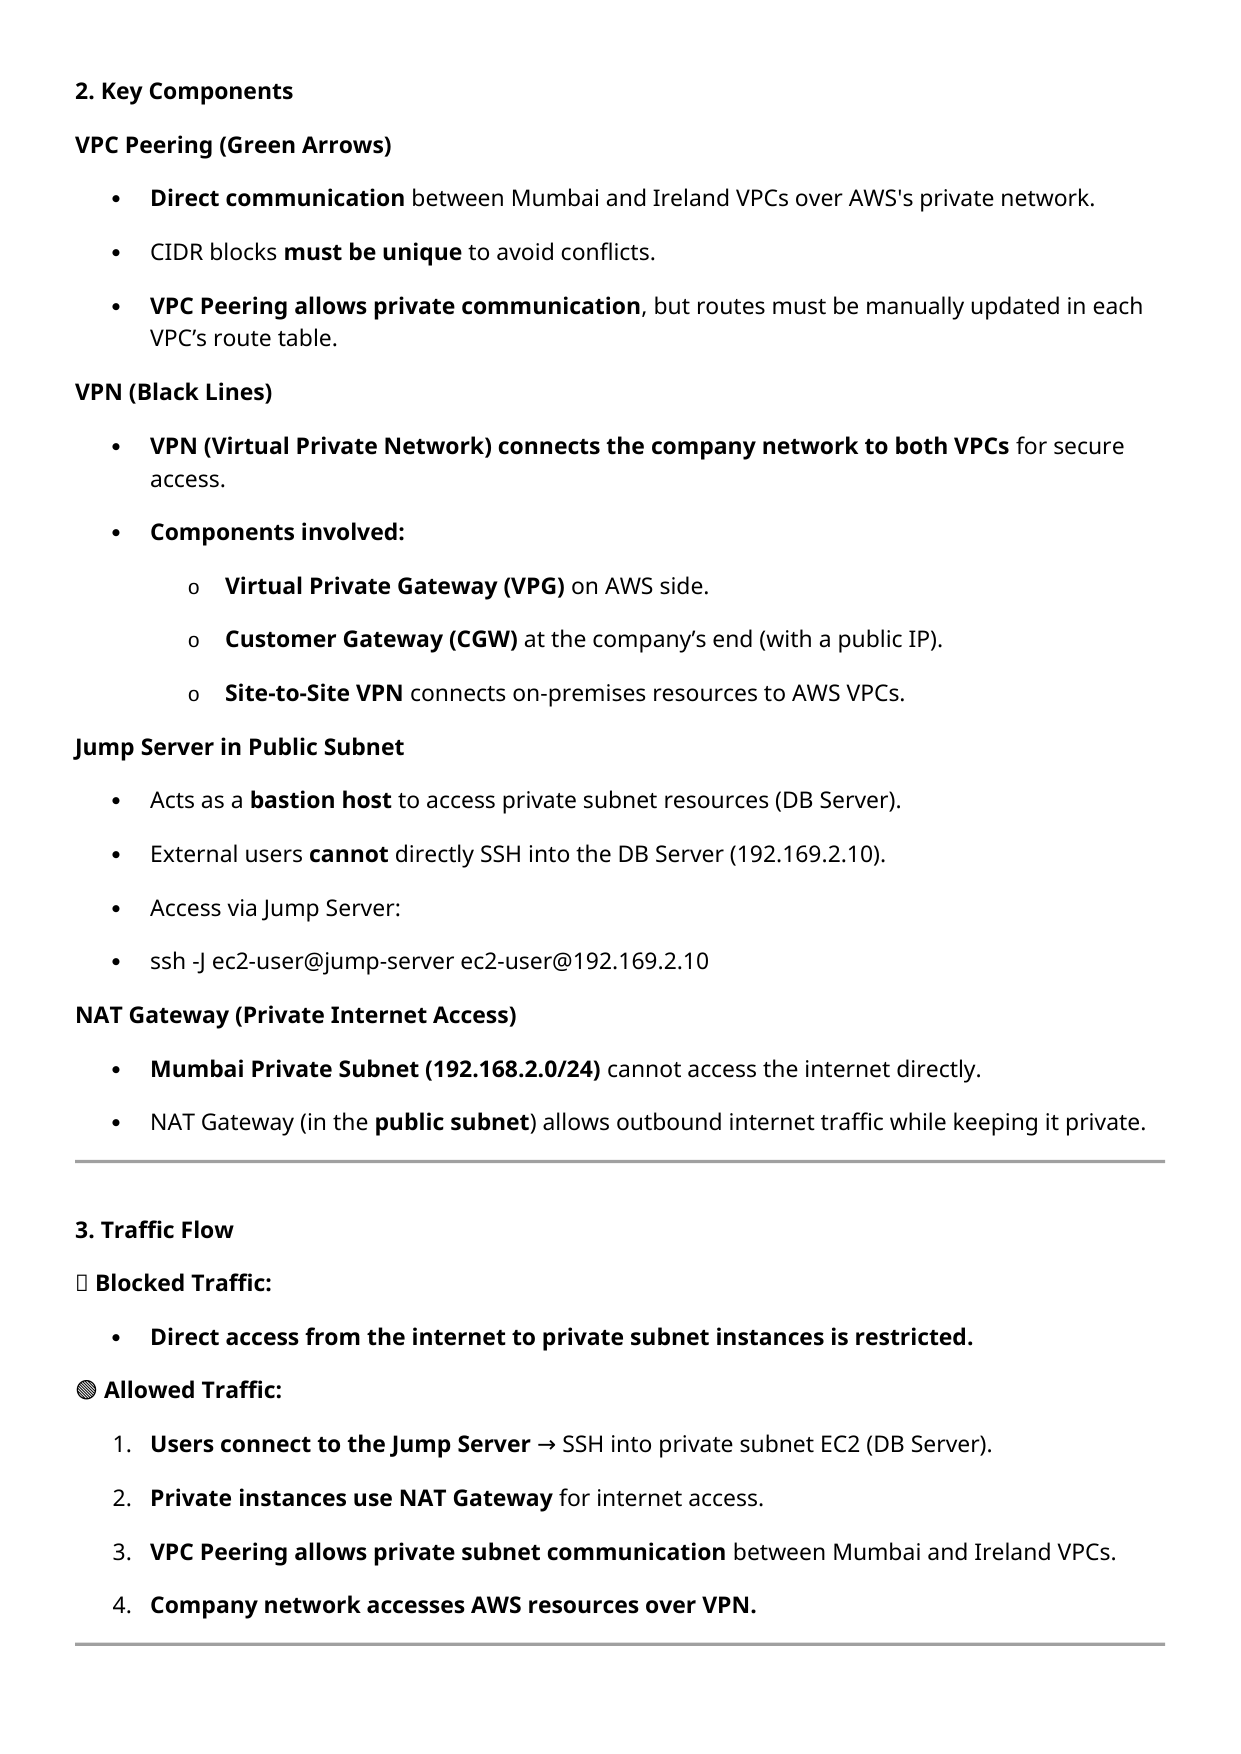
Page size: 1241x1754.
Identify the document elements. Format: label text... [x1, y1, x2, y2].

list VPC Peering allows private communication, but routes must be manually updated in each VPC’s route table. [112, 289, 1165, 354]
list Acts as a bastion host to access private subnet resources (DB Server). [112, 784, 1165, 816]
text Jump Server in Public Subnet [75, 731, 1165, 762]
text 2. Key Components [75, 75, 1165, 106]
list Company network accesses AWS resources over VPN. [112, 1589, 1165, 1620]
text 3. Traffic Flow [75, 1213, 1165, 1245]
list External users cannot directly SSH into the DB Server (192.169.2.10). [112, 838, 1165, 869]
list Direct access from the internet to private subnet instances is restricted. [112, 1321, 1165, 1352]
list NAT Gateway (in the public subnet) allows outbound internet traffic while keeping it private. [112, 1106, 1165, 1137]
list Private instances use NAT Gateway for internet access. [112, 1482, 1165, 1513]
list Direct communication between Mumbai and Ireland VPCs over AWS's private network. [112, 182, 1165, 213]
list Customer Gateway (CGW) at the company’s end (with a public IP). [187, 623, 1165, 655]
list CIDR blocks must be unique to avoid conflicts. [112, 236, 1165, 267]
list Virtual Private Gateway (VPG) on AWS side. [187, 570, 1165, 601]
list Mumbai Private Subnet (192.168.2.0/24) cannot access the internet directly. [112, 1053, 1165, 1084]
text 🟢 Allowed Traffic: [75, 1374, 1165, 1406]
list ssh -J ec2-user@jump-server ec2-user@192.169.2.10 [112, 945, 1165, 977]
text 🔴 Blocked Traffic: [75, 1267, 1165, 1298]
list Site-to-Site VPN connects on-premises resources to AWS VPCs. [187, 677, 1165, 708]
list VPC Peering allows private subnet communication between Mumbai and Ireland VPCs. [112, 1535, 1165, 1567]
list Users connect to the Jump Server → SSH into private subnet EC2 (DB Server). [112, 1428, 1165, 1459]
text VPN (Black Lines) [75, 376, 1165, 407]
list VPN (Virtual Private Network) connects the company network to both VPCs for secure access. [112, 430, 1165, 494]
text NAT Gateway (Private Internet Access) [75, 999, 1165, 1030]
text VPC Peering (Green Arrows) [75, 129, 1165, 160]
list Access via Jump Server: [112, 892, 1165, 923]
list Components involved: [112, 516, 1165, 547]
